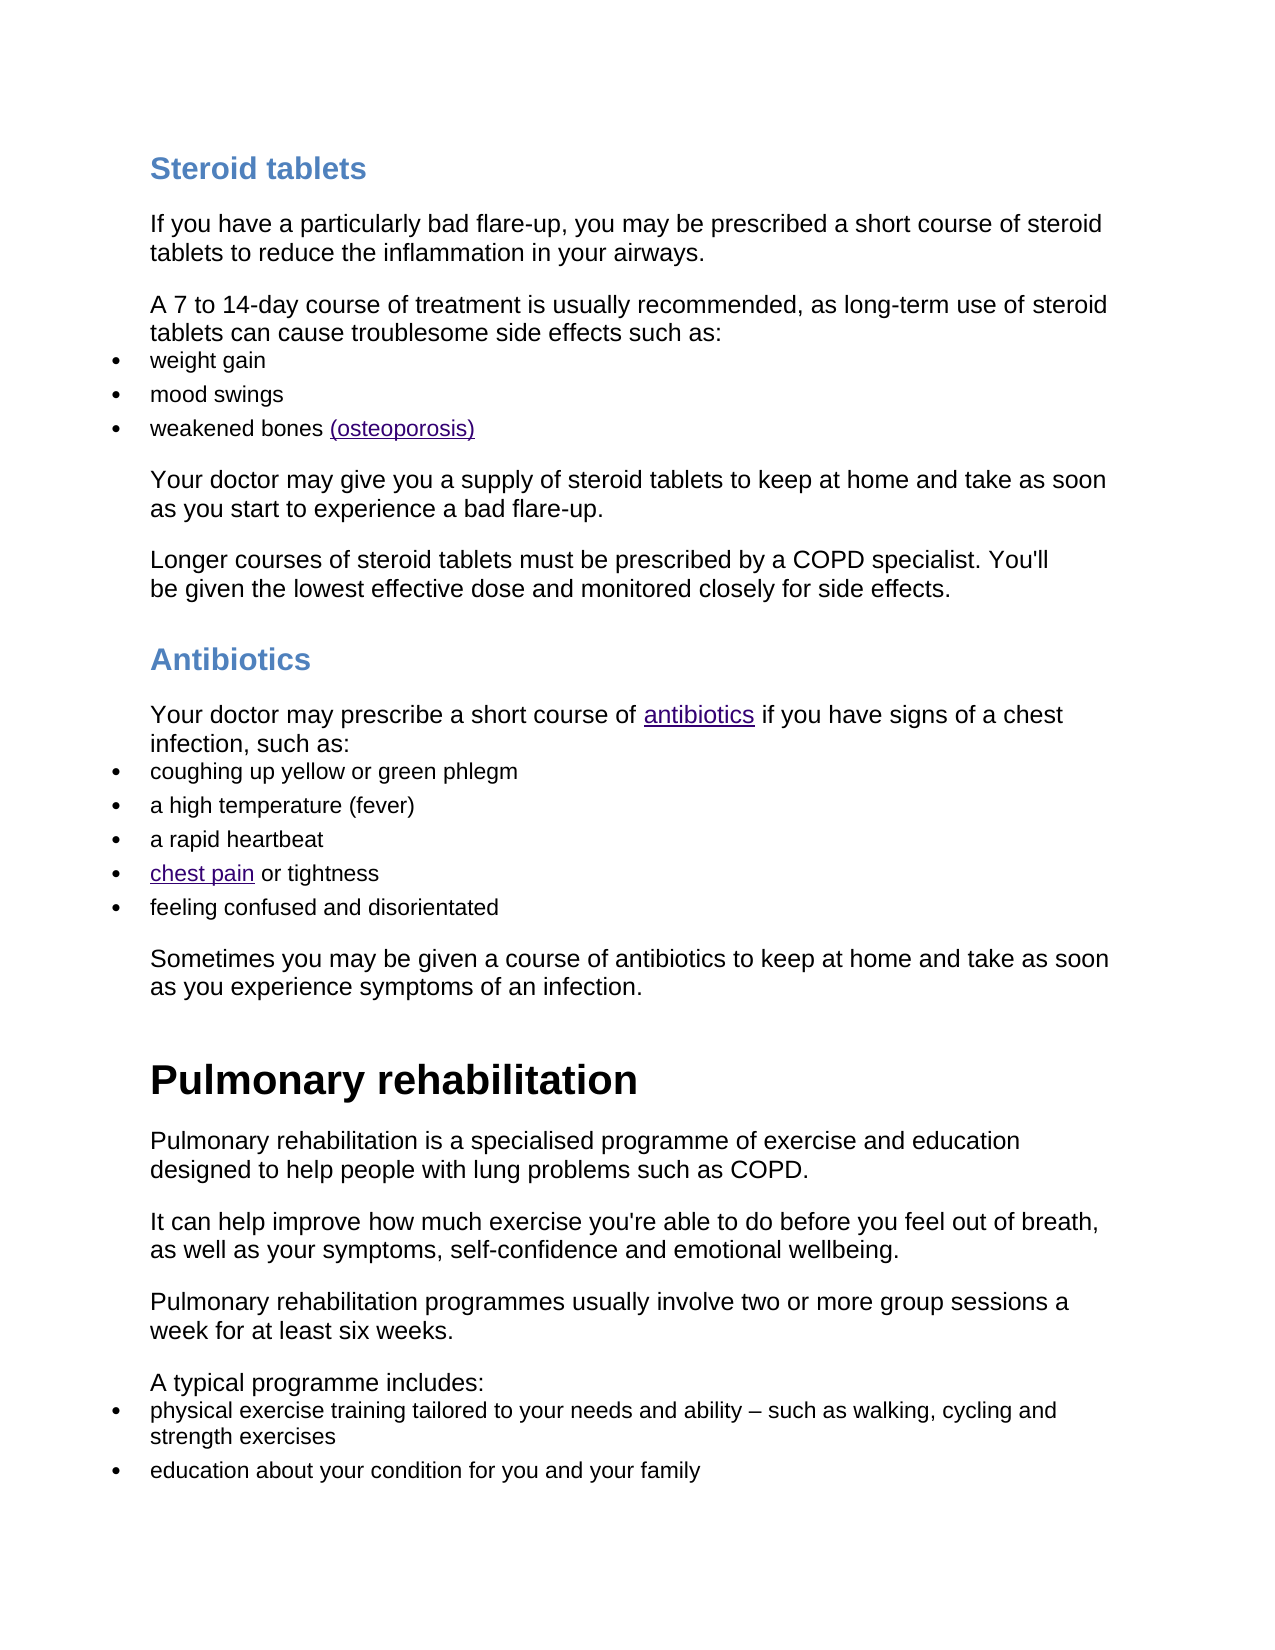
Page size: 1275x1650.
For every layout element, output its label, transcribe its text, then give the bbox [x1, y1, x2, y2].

list coughing up yellow or green phlegm [112, 758, 1125, 784]
list education about your condition for you and your family [112, 1457, 1125, 1483]
text It can help improve how much exercise you're able to do before you feel out of breath, as well as your symptoms, self-confidence and emotional wellbeing. [150, 1207, 1125, 1264]
list physical exercise training tailored to your needs and ability – such as walking, cycling and strength exercises [112, 1397, 1125, 1449]
list a rapid heartbeat [112, 826, 1125, 852]
list chest pain or tightness [112, 860, 1125, 886]
text If you have a particularly bad flare-up, you may be prescribed a short course of steroid tablets to reduce the inflammation in your airways. [150, 209, 1125, 267]
list weakened bones (osteoporosis) [112, 415, 1125, 442]
list feeling confused and disorientated [112, 894, 1125, 921]
subtitle Pulmonary rehabilitation [150, 1055, 1125, 1103]
text Pulmonary rehabilitation programmes usually involve two or more group sessions a week for at least six weeks. [150, 1287, 1125, 1345]
text Sometimes you may be given a course of antibiotics to keep at home and take as soon as you experience symptoms of an infection. [150, 944, 1125, 1001]
text A typical programme includes: [150, 1368, 1125, 1397]
text Your doctor may give you a supply of steroid tablets to keep at home and take as soon as you start to experience a bad flare-up. [150, 465, 1125, 522]
text A 7 to 14-day course of treatment is usually recommended, as long-term use of steroid tablets can cause troublesome side effects such as: [150, 290, 1125, 347]
list mood swings [112, 381, 1125, 408]
text Your doctor may prescribe a short course of antibiotics if you have signs of a chest infection, such as: [150, 700, 1125, 758]
text Pulmonary rehabilitation is a specialised programme of exercise and education designed to help people with lung problems such as COPD. [150, 1126, 1125, 1183]
subtitle Steroid tablets [150, 150, 1125, 186]
list a high temperature (fever) [112, 792, 1125, 818]
subtitle Antibiotics [150, 641, 1125, 677]
text Longer courses of steroid tablets must be prescribed by a COPD specialist. You'll be given the lowest effective dose and monitored closely for side effects. [150, 545, 1125, 603]
list weight gain [112, 347, 1125, 373]
